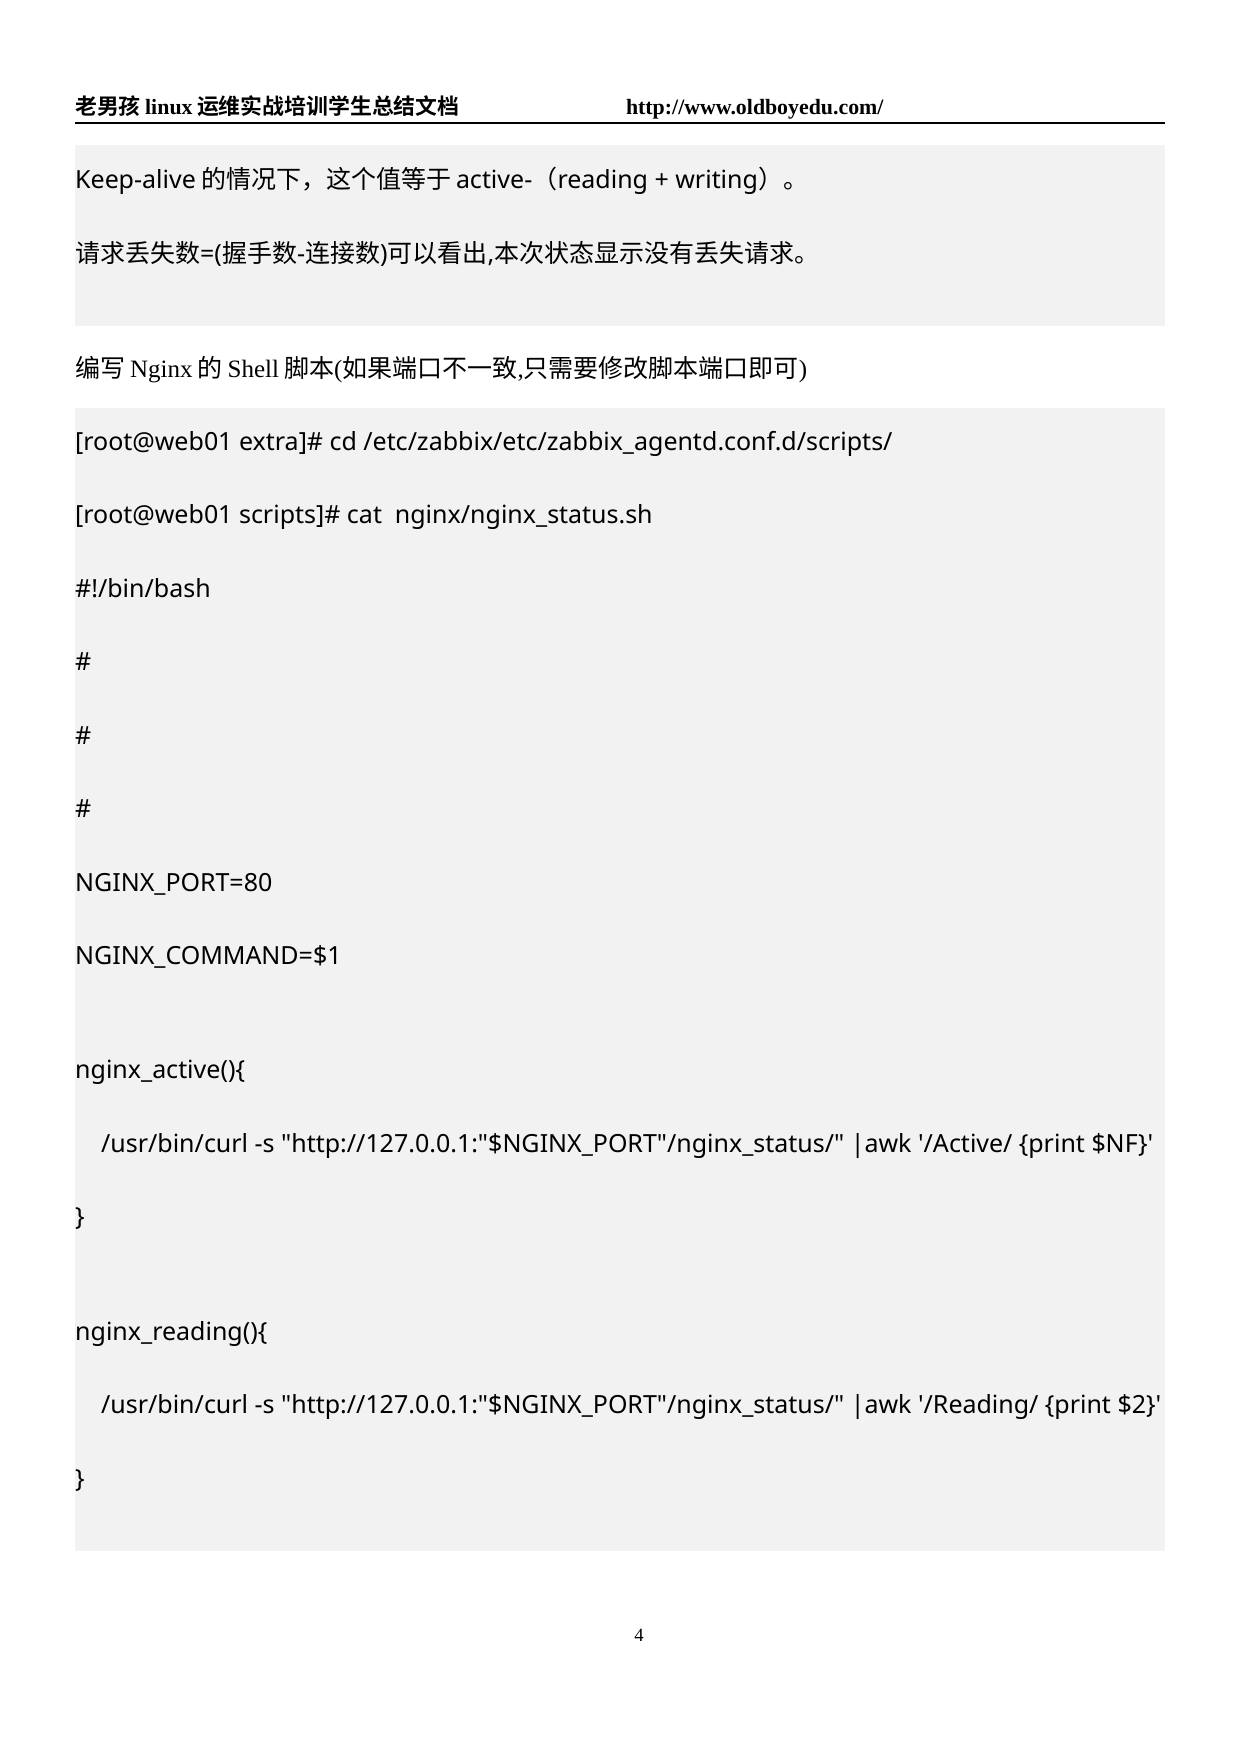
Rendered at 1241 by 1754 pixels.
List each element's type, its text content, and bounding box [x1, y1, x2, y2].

text /usr/bin/curl -s "http://127.0.0.1:"$NGINX_PORT"/nginx_status/" |awk '/Reading/ {print $2}' [75, 1371, 1165, 1436]
text NGINX_COMMAND=$1 [75, 922, 1165, 987]
text 编写Nginx的Shell脚本(如果端口不一致,只需要修改脚本端口即可) [75, 334, 1165, 399]
text #!/bin/bash [75, 555, 1165, 620]
text nginx_reading(){ [75, 1298, 1165, 1363]
text [root@web01 extra]# cd /etc/zabbix/etc/zabbix_agentd.conf.d/scripts/ [75, 408, 1165, 473]
text # [75, 702, 1165, 767]
text /usr/bin/curl -s "http://127.0.0.1:"$NGINX_PORT"/nginx_status/" |awk '/Active/ {print $NF}' [75, 1110, 1165, 1175]
text NGINX_PORT=80 [75, 849, 1165, 914]
text nginx_active(){ [75, 1037, 1165, 1102]
text Keep-alive的情况下，这个值等于active-（reading + writing）。 [75, 145, 1165, 210]
text 请求丢失数=(握手数-连接数)可以看出,本次状态显示没有丢失请求。 [75, 219, 1165, 284]
text } [75, 1445, 1165, 1510]
text # [75, 776, 1165, 841]
text # [75, 629, 1165, 694]
text [root@web01 scripts]# cat nginx/nginx_status.sh [75, 482, 1165, 547]
text } [75, 1184, 1165, 1249]
